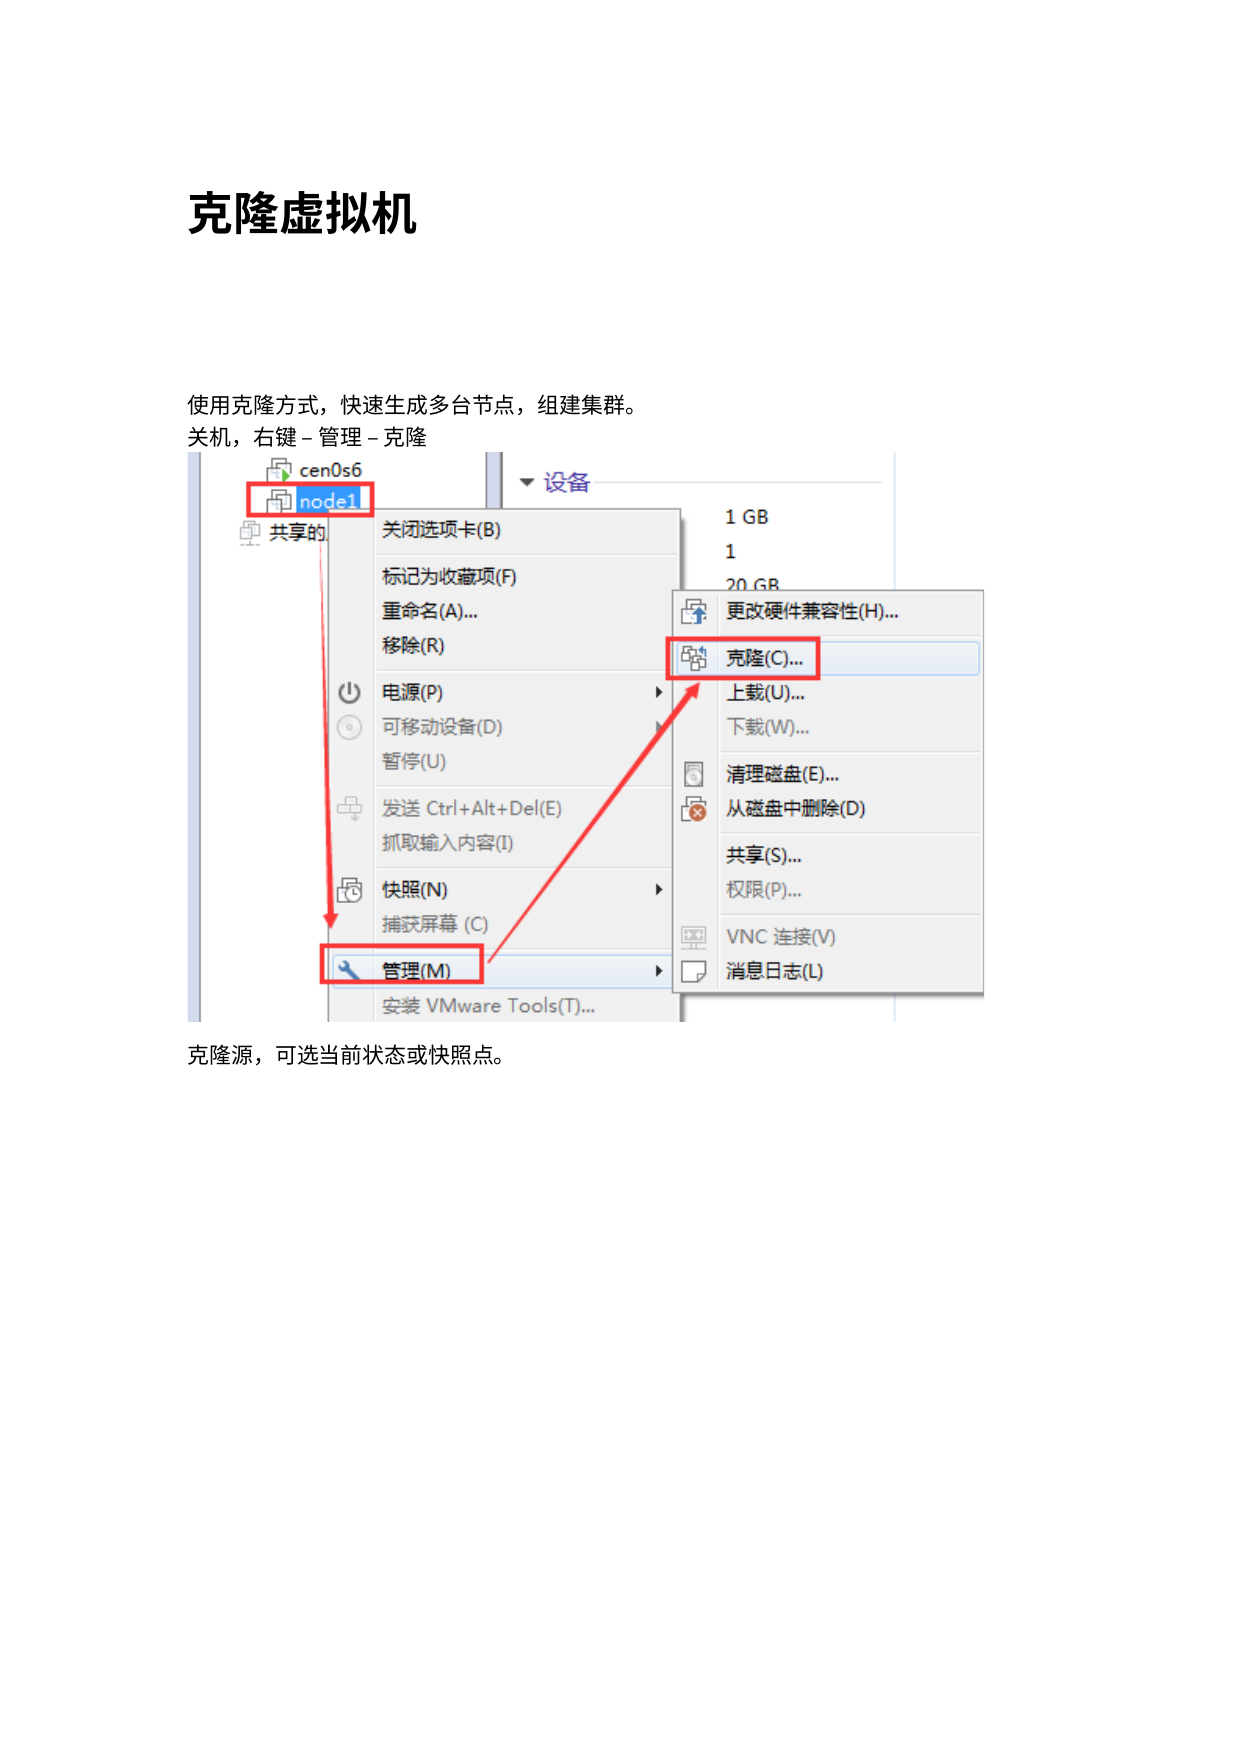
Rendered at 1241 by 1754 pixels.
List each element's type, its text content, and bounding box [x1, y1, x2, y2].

text 克隆源，可选当前状态或快照点。 [187, 1037, 1053, 1070]
text 关机，右键 – 管理 – 克隆 [187, 420, 1053, 452]
picture [187, 452, 985, 1022]
subtitle 克隆虚拟机 [187, 162, 1053, 259]
text 使用克隆方式，快速生成多台节点，组建集群。 [187, 387, 1053, 420]
